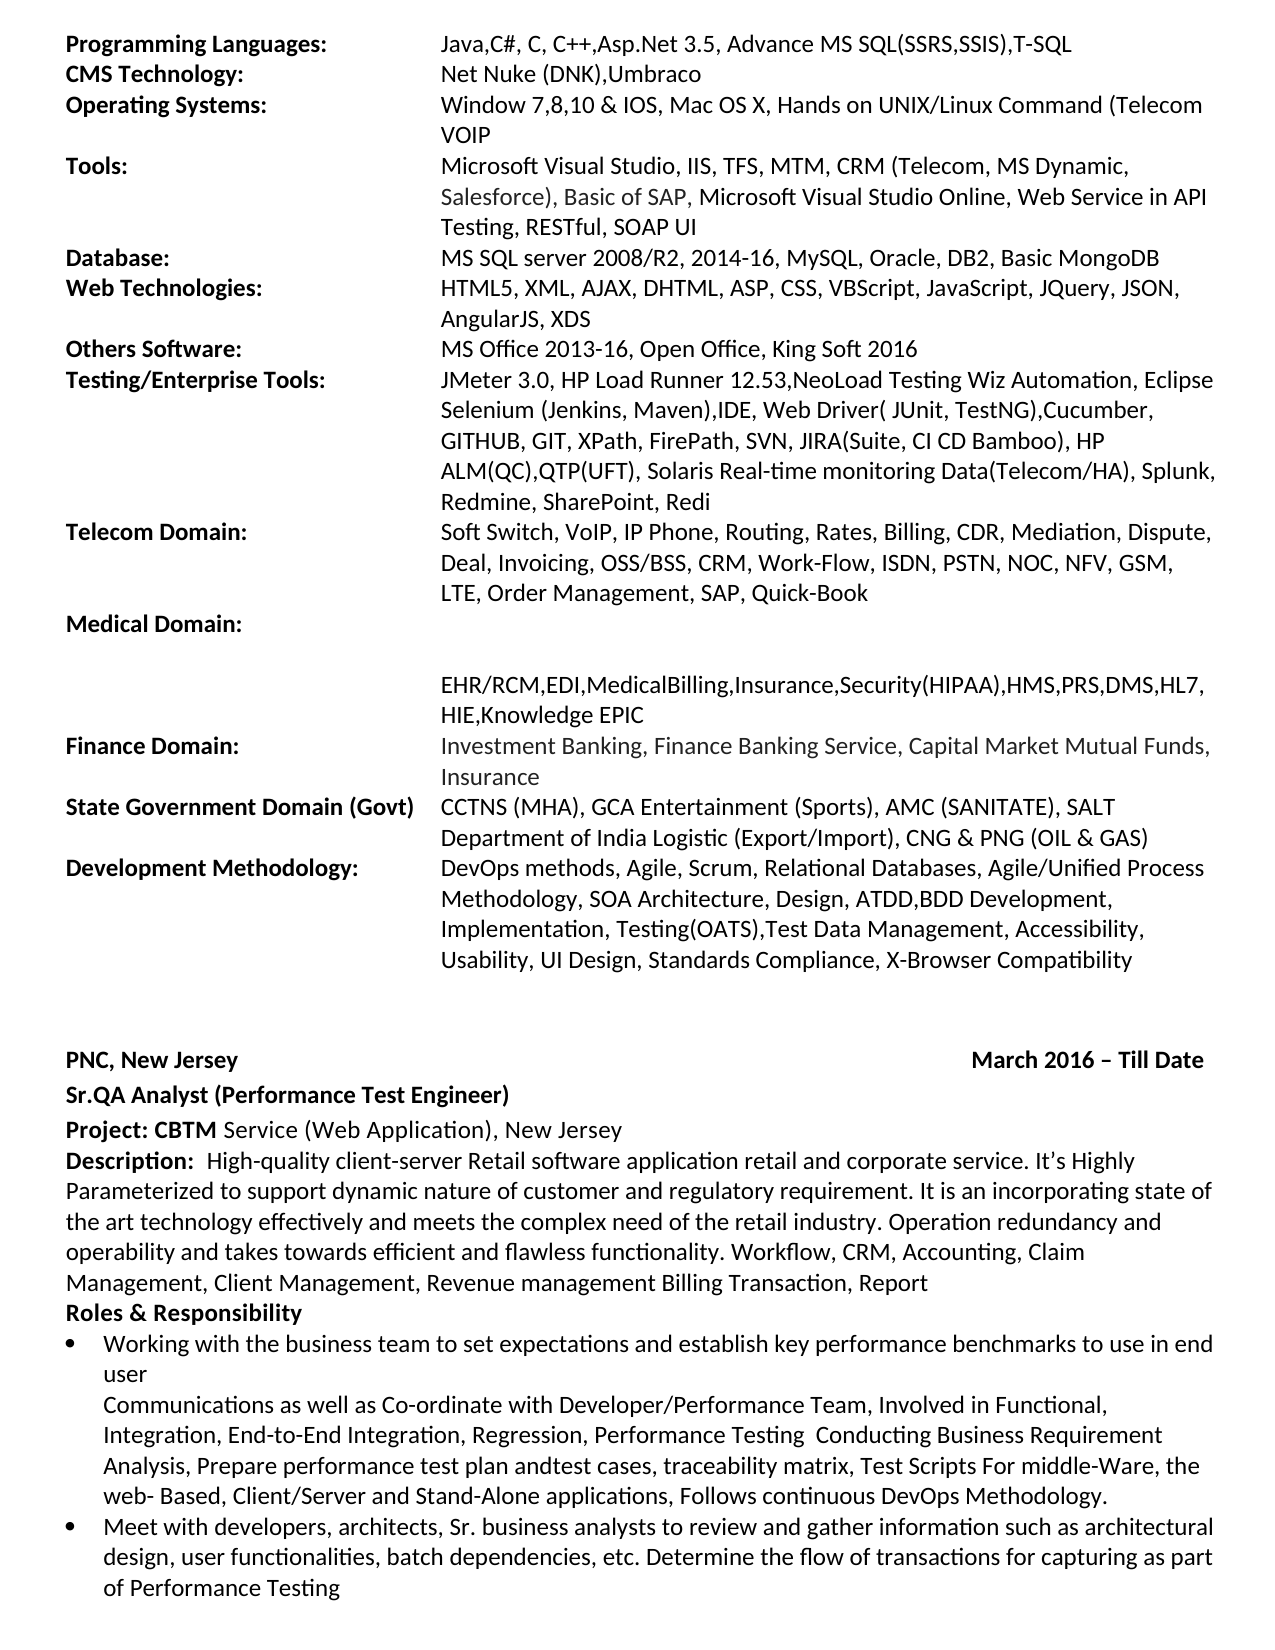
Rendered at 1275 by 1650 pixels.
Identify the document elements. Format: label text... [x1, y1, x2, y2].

text Communications as well as Co-ordinate with Developer/Performance Team, Involved in Functional, Integration, End-to-End Integration, Regression, Performance Testing Conducting Business Requirement Analysis, Prepare performance test plan andtest cases, traceability matrix, Test Scripts For middle-Ware, the web- Based, Client/Server and Stand-Alone applications, Follows continuous DevOps Methodology. [103, 1389, 1219, 1511]
text Tools: Microsoft Visual Studio, IIS, TFS, MTM, CRM (Telecom, MS Dynamic, Salesforce), Basic of SAP, Microsoft Visual Studio Online, Web Service in API Testing, RESTful, SOAP UI [66, 150, 1219, 242]
text State Government Domain (Govt) CCTNS (MHA), GCA Entertainment (Sports), AMC (SANITATE), SALT Department of India Logistic (Export/Import), CNG & PNG (OIL & GAS) [66, 791, 1219, 852]
text Programming Languages: Java,C#, C, C++,Asp.Net 3.5, Advance MS SQL(SSRS,SSIS),T-SQL [66, 28, 1219, 59]
text CMS Technology: Net Nuke (DNK),Umbraco [66, 59, 1219, 89]
text Finance Domain: Investment Banking, Finance Banking Service, Capital Market Mutual Funds, Insurance [66, 730, 1219, 791]
text Medical Domain: EHR/RCM,EDI,MedicalBilling,Insurance,Security(HIPAA),HMS,PRS,DMS,HL7,HIE,Knowledge EPIC [66, 608, 1219, 730]
text Roles & Responsibility [66, 1297, 1219, 1328]
text Others Software: MS Office 2013-16, Open Office, King Soft 2016 [66, 333, 1219, 364]
text Testing/Enterprise Tools: JMeter 3.0, HP Load Runner 12.53,NeoLoad Testing Wiz Automation, Eclipse Selenium (Jenkins, Maven),IDE, Web Driver( JUnit, TestNG),Cucumber, GITHUB, GIT, XPath, FirePath, SVN, JIRA(Suite, CI CD Bamboo), HP ALM(QC),QTP(UFT), Solaris Real-time monitoring Data(Telecom/HA), Splunk, Redmine, SharePoint, Redi [66, 364, 1219, 516]
list Working with the business team to set expectations and establish key performance benchmarks to use in end user [66, 1328, 1219, 1389]
text Project: CBTM Service (Web Application), New Jersey [66, 1114, 1219, 1145]
list Meet with developers, architects, Sr. business analysts to review and gather information such as architectural design, user functionalities, batch dependencies, etc. Determine the flow of transactions for capturing as part of Performance Testing [66, 1511, 1219, 1603]
text PNC, New Jersey March 2016 – Till Date [66, 1044, 1219, 1075]
text Operating Systems: Window 7,8,10 & IOS, Mac OS X, Hands on UNIX/Linux Command (Telecom VOIP [66, 89, 1219, 150]
text Web Technologies: HTML5, XML, AJAX, DHTML, ASP, CSS, VBScript, JavaScript, JQuery, JSON, AngularJS, XDS [66, 272, 1219, 333]
text Development Methodology: DevOps methods, Agile, Scrum, Relational Databases, Agile/Unified Process Methodology, SOA Architecture, Design, ATDD,BDD Development, Implementation, Testing(OATS),Test Data Management, Accessibility, Usability, UI Design, Standards Compliance, X-Browser Compatibility [66, 852, 1219, 974]
text Database: MS SQL server 2008/R2, 2014-16, MySQL, Oracle, DB2, Basic MongoDB [66, 242, 1219, 272]
text Sr.QA Analyst (Performance Test Engineer) [66, 1079, 1219, 1110]
text Telecom Domain: Soft Switch, VoIP, IP Phone, Routing, Rates, Billing, CDR, Mediation, Dispute, Deal, Invoicing, OSS/BSS, CRM, Work-Flow, ISDN, PSTN, NOC, NFV, GSM, LTE, Order Management, SAP, Quick-Book [66, 516, 1219, 608]
text Description: High-quality client-server Retail software application retail and corporate service. It’s Highly Parameterized to support dynamic nature of customer and regulatory requirement. It is an incorporating state of the art technology effectively and meets the complex need of the retail industry. Operation redundancy and operability and takes towards efficient and flawless functionality. Workflow, CRM, Accounting, Claim Management, Client Management, Revenue management Billing Transaction, Report [66, 1145, 1219, 1297]
